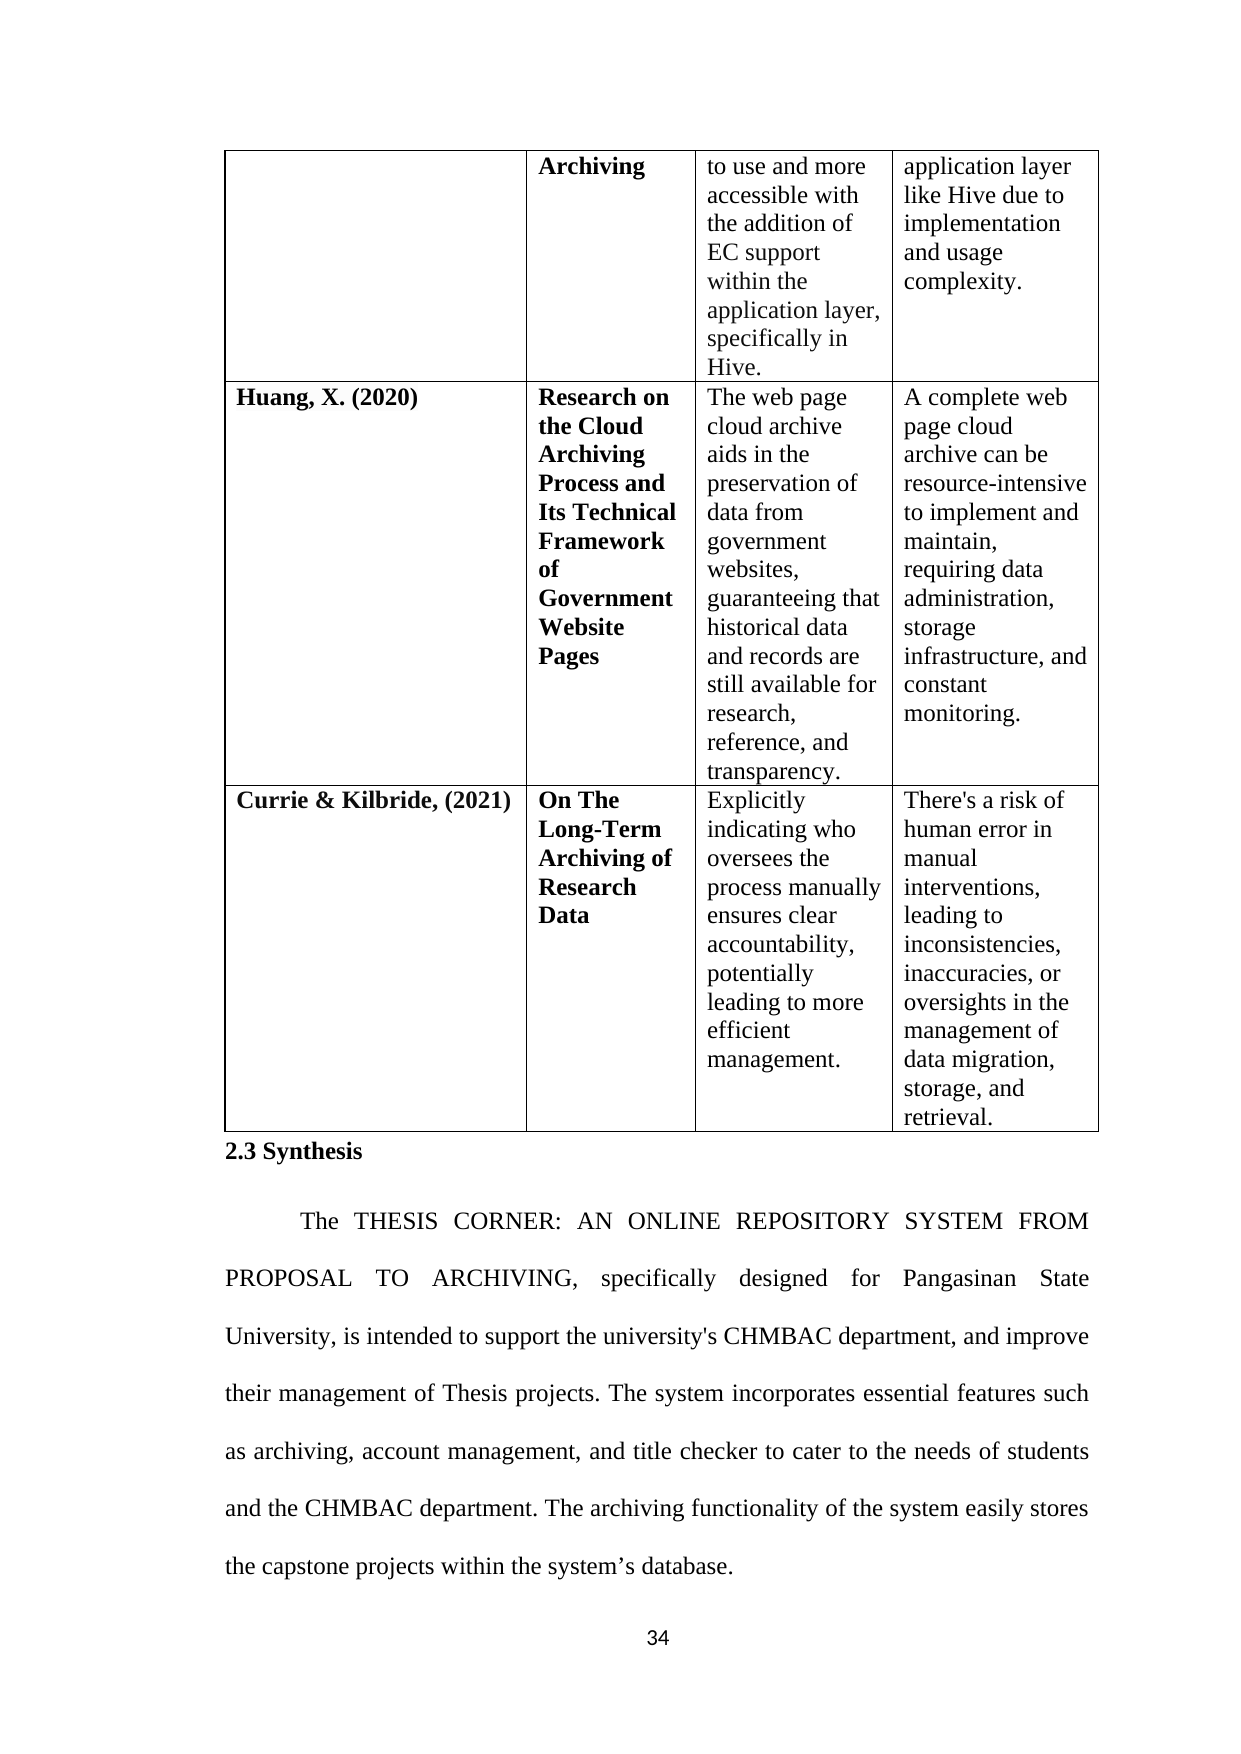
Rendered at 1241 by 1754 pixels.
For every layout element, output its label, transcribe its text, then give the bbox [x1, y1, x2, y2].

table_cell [893, 151, 1098, 381]
table_cell The web page cloud archive aids in the preservation of data from government websites, guaranteeing that historical data and records are still available for research, reference, and transparency. [696, 382, 892, 784]
subtitle 2.3 Synthesis [225, 1136, 1090, 1164]
table_cell A complete web page cloud archive can be resource-intensive to implement and maintain, requiring data administration, storage infrastructure, and constant monitoring. [893, 382, 1098, 784]
table_cell Explicitly indicating who oversees the process manually ensures clear accountability, potentially leading to more efficient management. [696, 786, 892, 1131]
text The THESIS CORNER: AN ONLINE REPOSITORY SYSTEM FROM PROPOSAL TO ARCHIVING, specifically designed for Pangasinan State University, is intended to support the university's CHMBAC department, and improve their management of Thesis projects. The system incorporates essential features such as archiving, account management, and title checker to cater to the needs of students and the CHMBAC department. The archiving functionality of the system easily stores the capstone projects within the system’s database. [225, 1206, 1090, 1579]
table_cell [527, 151, 695, 381]
table_cell Currie & Kilbride, (2021) [226, 786, 526, 1131]
table_cell There's a risk of human error in manual interventions, leading to inconsistencies, inaccuracies, or oversights in the management of data migration, storage, and retrieval. [893, 786, 1098, 1131]
table_cell On The Long-Term Archiving of Research Data [527, 786, 695, 1131]
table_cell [226, 151, 526, 381]
table_cell Huang, X. (2020) [226, 382, 526, 784]
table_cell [696, 151, 892, 381]
table_cell Research on the Cloud Archiving Process and Its Technical Framework of Government Website Pages [527, 382, 695, 784]
